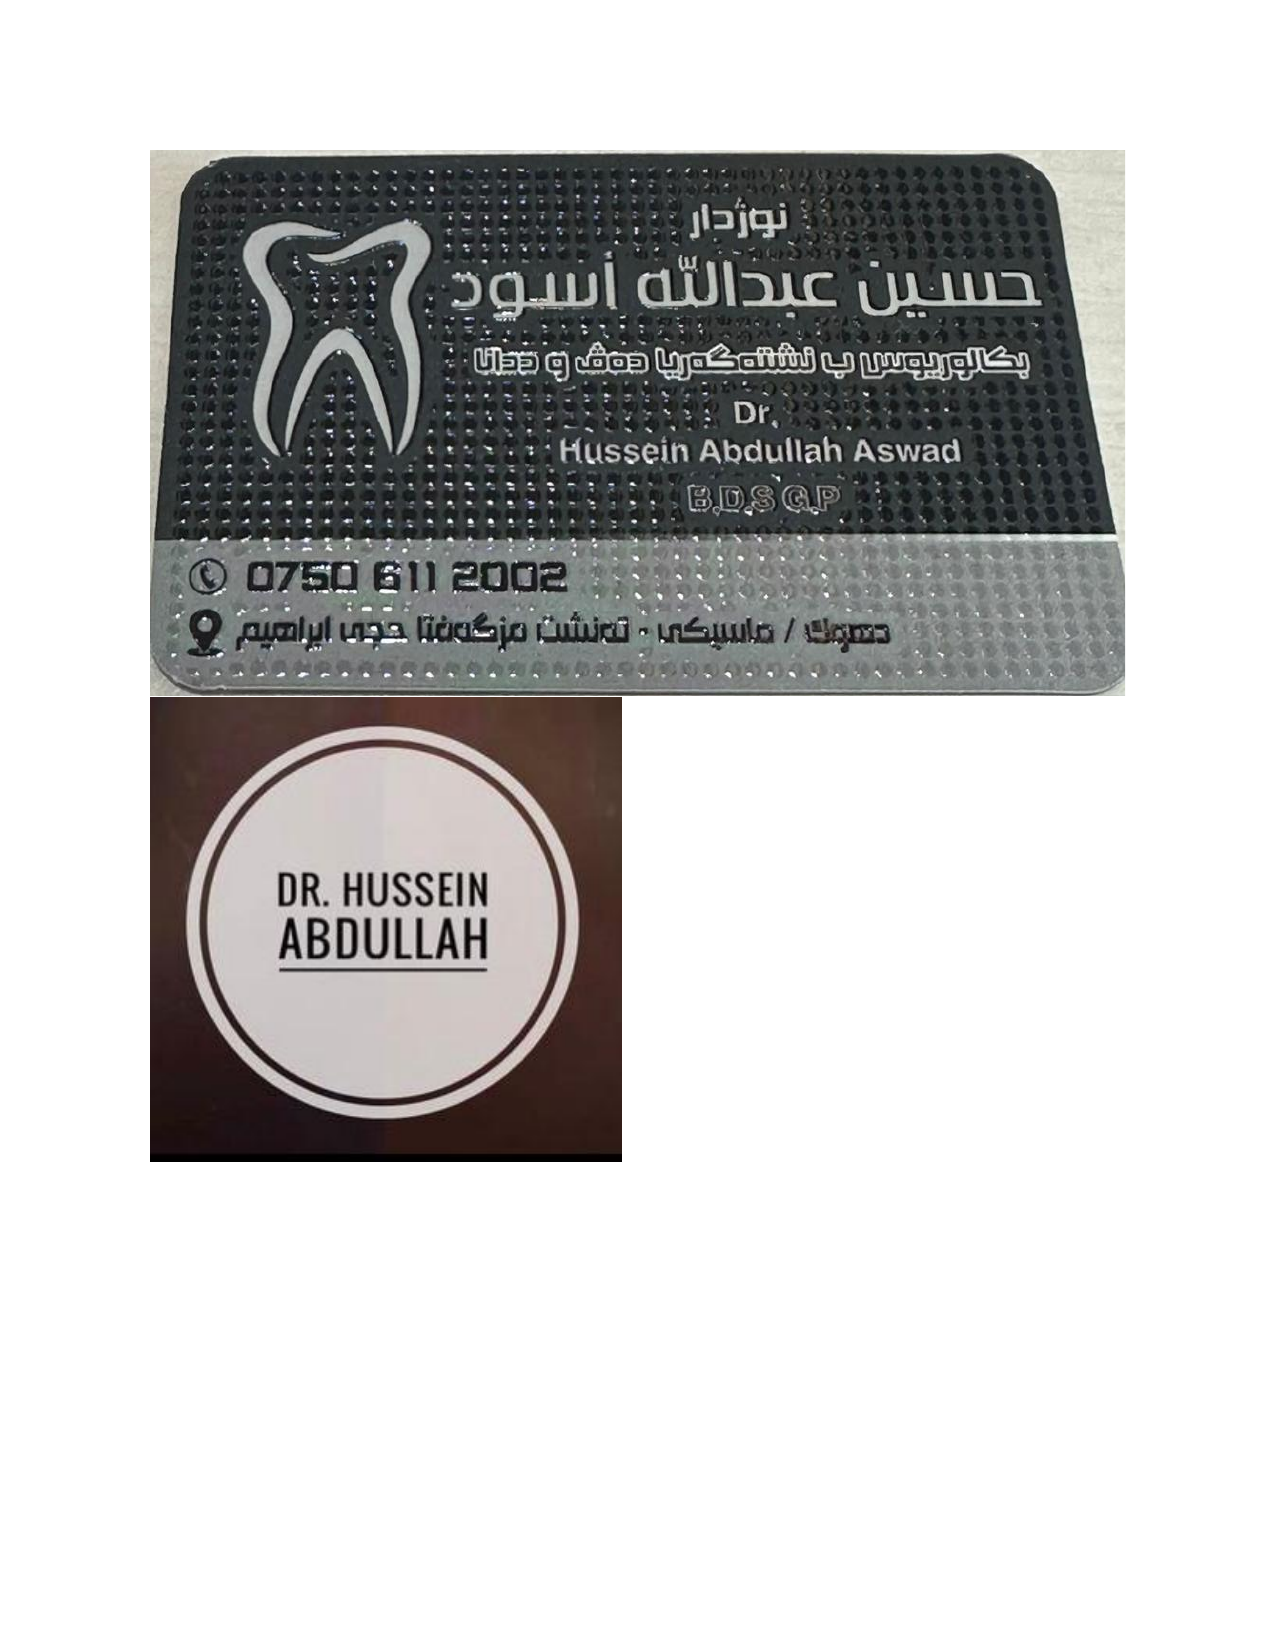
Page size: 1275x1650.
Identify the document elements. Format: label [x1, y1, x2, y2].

picture [150, 697, 622, 1162]
picture [150, 150, 1125, 696]
